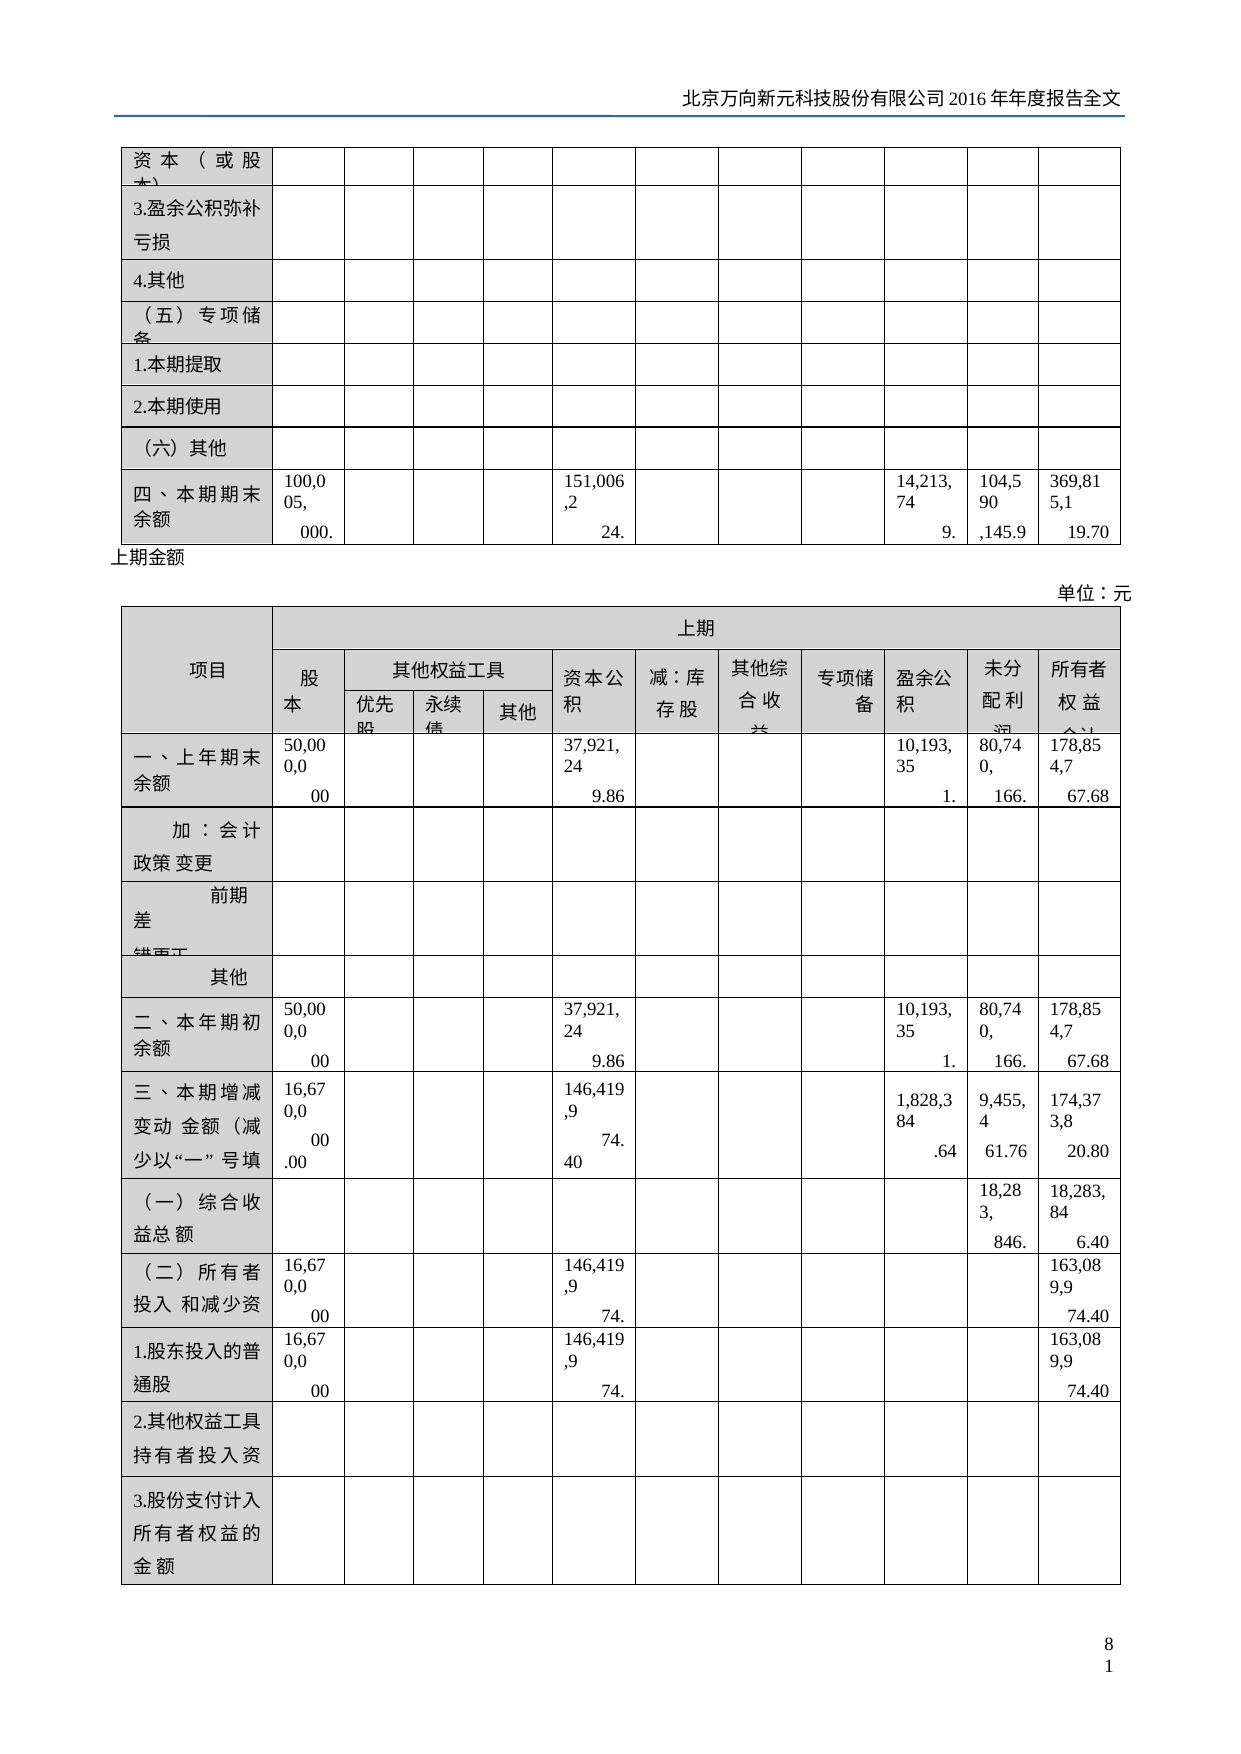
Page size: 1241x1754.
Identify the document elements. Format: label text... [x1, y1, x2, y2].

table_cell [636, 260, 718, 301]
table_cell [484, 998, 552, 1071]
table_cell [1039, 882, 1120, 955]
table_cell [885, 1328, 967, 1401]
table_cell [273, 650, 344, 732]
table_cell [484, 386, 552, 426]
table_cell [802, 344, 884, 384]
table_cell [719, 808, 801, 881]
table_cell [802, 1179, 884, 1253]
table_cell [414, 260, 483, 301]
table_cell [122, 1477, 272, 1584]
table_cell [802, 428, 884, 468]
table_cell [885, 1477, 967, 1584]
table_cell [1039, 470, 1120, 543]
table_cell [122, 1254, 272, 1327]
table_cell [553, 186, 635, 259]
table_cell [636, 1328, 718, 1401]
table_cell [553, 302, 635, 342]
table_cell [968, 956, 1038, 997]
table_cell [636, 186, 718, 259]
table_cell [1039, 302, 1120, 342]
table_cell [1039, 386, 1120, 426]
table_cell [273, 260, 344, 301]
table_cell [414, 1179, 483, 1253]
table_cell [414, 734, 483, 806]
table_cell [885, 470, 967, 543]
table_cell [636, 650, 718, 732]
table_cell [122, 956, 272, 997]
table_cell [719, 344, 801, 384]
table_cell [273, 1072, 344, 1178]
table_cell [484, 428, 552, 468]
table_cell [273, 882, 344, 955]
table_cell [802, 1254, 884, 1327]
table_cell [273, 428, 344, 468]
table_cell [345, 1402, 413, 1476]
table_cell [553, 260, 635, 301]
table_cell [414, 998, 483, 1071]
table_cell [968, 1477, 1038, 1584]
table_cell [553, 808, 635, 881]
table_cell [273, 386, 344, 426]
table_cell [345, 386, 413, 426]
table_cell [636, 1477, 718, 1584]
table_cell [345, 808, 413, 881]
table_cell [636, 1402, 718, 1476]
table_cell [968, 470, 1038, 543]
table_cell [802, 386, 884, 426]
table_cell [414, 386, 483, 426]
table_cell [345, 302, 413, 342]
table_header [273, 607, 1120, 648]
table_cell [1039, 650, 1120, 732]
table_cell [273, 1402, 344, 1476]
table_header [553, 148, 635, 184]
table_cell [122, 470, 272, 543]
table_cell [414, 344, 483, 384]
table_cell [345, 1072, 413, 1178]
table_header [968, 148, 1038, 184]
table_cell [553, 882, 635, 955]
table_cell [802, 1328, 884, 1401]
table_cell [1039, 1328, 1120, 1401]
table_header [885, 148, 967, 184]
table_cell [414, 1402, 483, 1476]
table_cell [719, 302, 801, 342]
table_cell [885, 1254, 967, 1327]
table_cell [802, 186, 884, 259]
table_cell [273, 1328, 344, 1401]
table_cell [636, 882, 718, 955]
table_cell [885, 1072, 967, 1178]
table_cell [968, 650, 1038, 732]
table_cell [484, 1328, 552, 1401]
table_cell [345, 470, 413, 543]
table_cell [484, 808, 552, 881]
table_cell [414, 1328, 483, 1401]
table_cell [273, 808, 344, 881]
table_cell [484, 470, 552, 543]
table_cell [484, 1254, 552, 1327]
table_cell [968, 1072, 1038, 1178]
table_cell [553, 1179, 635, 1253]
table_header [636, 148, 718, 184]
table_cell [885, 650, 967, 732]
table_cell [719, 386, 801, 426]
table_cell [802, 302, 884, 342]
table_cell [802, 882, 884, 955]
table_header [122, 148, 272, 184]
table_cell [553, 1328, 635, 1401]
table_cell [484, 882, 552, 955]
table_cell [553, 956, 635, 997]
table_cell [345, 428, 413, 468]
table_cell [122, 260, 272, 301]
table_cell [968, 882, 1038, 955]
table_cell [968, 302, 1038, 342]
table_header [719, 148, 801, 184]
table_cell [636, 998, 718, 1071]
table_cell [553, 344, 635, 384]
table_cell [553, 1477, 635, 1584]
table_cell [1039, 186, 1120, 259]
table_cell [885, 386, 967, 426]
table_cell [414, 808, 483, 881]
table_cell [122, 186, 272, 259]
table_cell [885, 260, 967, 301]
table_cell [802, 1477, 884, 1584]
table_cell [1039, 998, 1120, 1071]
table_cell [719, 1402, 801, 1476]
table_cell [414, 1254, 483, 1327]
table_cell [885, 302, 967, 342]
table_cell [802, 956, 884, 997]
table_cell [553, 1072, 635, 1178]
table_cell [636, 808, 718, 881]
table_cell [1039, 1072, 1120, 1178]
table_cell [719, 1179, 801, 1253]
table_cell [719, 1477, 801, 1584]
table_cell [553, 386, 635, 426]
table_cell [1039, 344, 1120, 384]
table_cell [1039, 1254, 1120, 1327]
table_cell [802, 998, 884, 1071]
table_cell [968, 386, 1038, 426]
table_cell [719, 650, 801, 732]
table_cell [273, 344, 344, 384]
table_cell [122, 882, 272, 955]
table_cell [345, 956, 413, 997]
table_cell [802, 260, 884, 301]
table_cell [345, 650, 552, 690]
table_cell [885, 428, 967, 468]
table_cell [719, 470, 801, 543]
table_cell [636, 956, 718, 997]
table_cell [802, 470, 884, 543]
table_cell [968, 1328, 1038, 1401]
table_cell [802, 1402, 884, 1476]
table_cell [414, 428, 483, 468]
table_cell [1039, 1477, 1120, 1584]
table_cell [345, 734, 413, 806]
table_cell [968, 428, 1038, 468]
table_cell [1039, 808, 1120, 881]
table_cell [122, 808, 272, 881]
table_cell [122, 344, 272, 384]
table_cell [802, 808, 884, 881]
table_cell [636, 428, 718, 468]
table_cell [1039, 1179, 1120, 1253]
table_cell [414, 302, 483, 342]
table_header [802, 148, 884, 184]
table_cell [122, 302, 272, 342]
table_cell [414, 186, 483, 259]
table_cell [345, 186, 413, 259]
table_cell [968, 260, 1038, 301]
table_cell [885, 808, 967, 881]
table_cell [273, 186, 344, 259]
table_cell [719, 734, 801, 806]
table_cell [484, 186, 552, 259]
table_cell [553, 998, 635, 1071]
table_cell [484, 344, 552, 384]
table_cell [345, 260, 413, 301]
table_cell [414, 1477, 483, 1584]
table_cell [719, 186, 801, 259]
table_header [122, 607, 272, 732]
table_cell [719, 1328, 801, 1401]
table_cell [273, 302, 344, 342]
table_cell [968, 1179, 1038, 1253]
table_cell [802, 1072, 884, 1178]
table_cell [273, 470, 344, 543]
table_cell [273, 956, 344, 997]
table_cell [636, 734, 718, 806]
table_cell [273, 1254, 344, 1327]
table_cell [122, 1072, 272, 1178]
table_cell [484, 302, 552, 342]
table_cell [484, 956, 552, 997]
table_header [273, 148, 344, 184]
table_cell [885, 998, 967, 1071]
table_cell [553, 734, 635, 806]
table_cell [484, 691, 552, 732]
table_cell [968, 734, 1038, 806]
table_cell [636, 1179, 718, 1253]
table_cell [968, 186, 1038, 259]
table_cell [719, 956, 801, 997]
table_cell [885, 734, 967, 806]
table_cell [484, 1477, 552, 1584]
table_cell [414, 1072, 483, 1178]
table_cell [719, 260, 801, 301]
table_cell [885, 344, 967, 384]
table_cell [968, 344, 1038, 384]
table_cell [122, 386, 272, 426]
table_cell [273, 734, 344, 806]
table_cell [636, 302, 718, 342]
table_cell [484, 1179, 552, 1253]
text 上期金额 [110, 544, 1132, 570]
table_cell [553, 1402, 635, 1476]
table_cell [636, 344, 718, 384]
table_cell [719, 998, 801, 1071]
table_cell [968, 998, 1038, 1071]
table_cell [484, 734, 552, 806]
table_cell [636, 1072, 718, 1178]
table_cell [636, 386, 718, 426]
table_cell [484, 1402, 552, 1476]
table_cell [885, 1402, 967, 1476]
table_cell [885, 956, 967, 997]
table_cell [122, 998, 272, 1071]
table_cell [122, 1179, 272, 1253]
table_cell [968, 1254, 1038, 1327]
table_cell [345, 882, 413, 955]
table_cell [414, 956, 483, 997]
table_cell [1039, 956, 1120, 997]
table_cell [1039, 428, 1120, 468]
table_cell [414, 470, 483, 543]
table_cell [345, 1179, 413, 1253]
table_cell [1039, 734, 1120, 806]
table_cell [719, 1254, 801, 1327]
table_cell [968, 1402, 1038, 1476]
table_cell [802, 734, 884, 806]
text 单位：元 [110, 580, 1132, 606]
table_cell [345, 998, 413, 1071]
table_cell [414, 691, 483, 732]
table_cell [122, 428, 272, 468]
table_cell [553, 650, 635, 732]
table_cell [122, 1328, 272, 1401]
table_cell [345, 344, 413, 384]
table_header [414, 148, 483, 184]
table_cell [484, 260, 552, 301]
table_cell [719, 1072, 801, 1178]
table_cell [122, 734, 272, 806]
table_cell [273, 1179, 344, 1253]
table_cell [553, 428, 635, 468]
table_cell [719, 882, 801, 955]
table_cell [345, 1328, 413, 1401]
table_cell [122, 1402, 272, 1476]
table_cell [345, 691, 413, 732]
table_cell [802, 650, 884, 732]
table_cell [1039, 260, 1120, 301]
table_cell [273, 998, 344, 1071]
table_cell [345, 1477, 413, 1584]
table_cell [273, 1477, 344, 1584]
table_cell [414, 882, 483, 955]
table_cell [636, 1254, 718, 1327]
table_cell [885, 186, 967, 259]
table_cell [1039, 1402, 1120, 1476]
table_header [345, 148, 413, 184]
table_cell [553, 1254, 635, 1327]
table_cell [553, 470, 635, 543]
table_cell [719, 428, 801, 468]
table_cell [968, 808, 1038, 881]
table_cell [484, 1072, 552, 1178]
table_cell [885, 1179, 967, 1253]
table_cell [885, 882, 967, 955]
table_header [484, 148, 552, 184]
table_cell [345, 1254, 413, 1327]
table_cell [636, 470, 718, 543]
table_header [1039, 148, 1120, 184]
